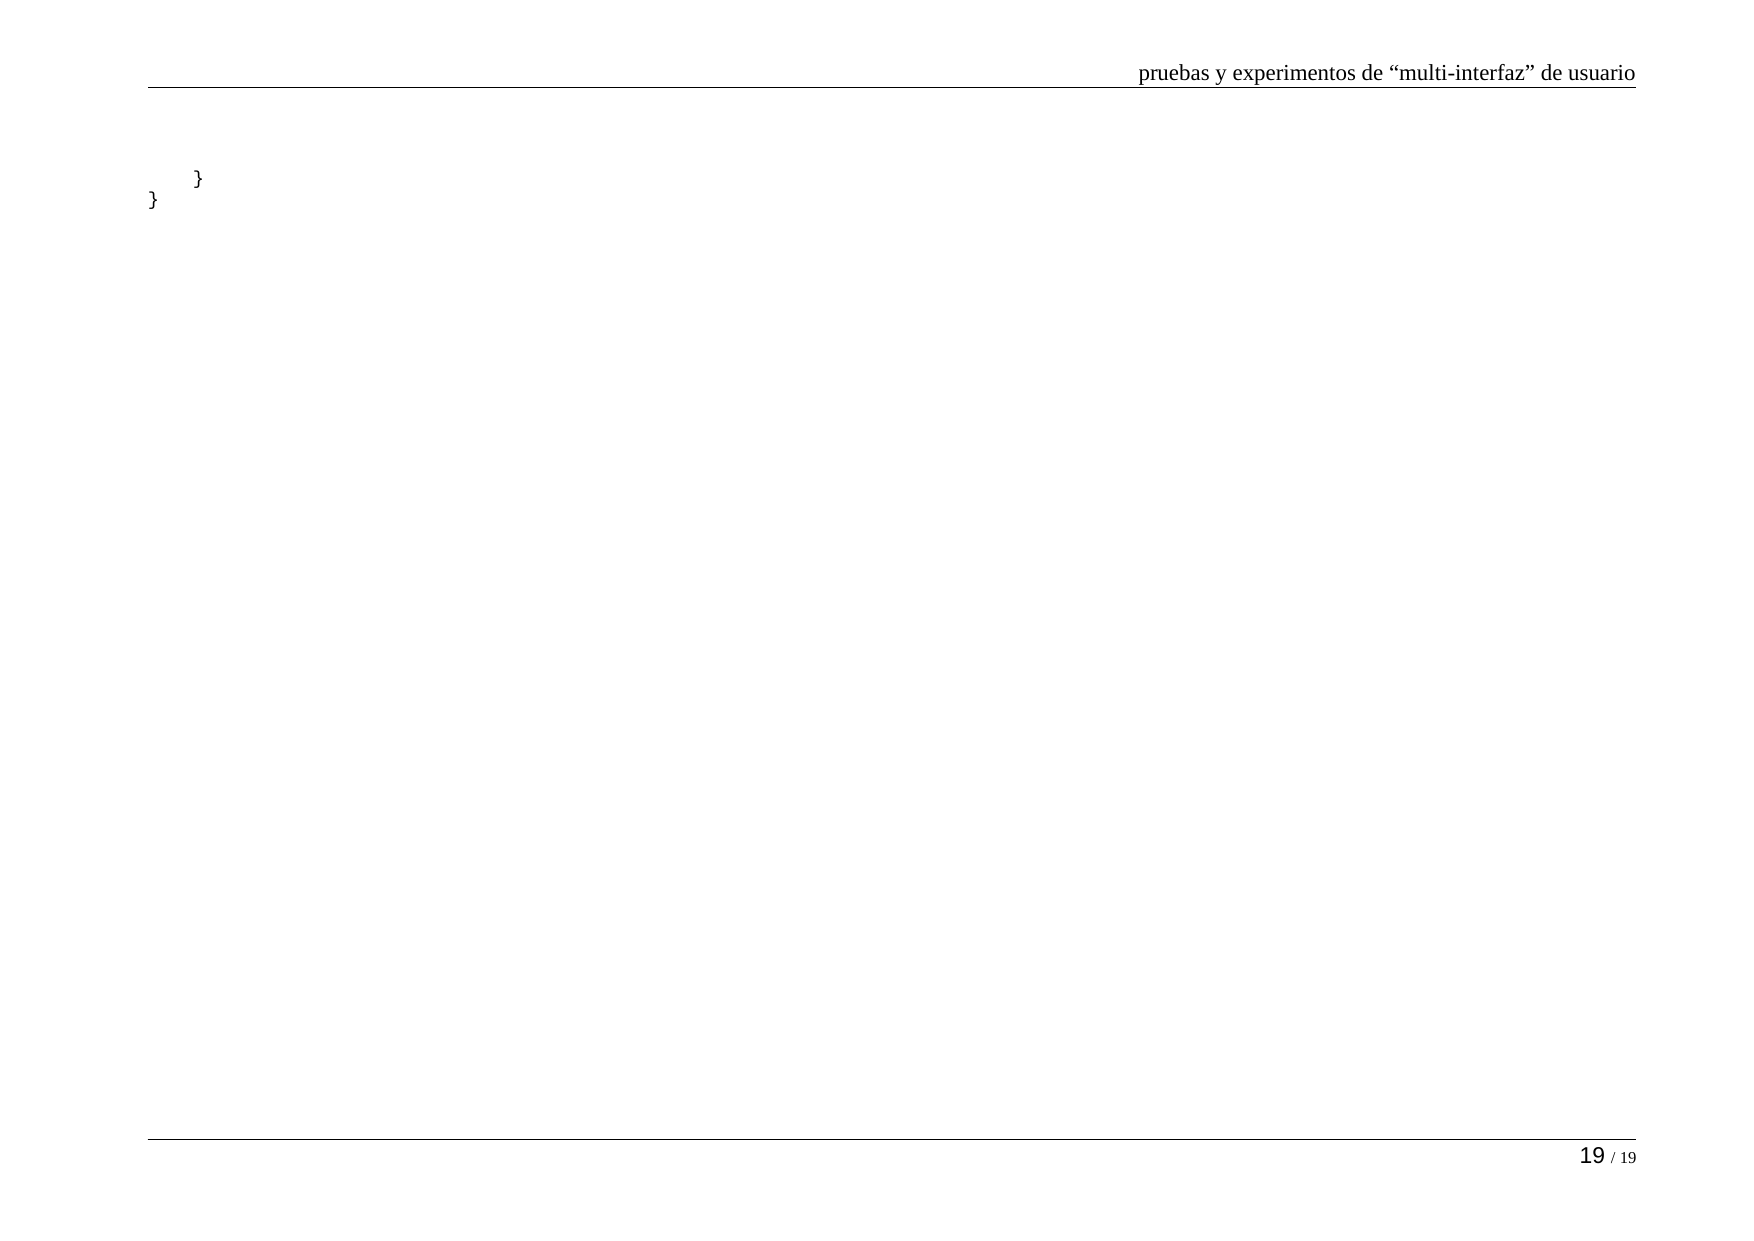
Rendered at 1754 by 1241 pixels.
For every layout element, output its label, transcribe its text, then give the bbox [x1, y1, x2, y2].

text } [148, 169, 1636, 190]
text } [148, 190, 1636, 211]
